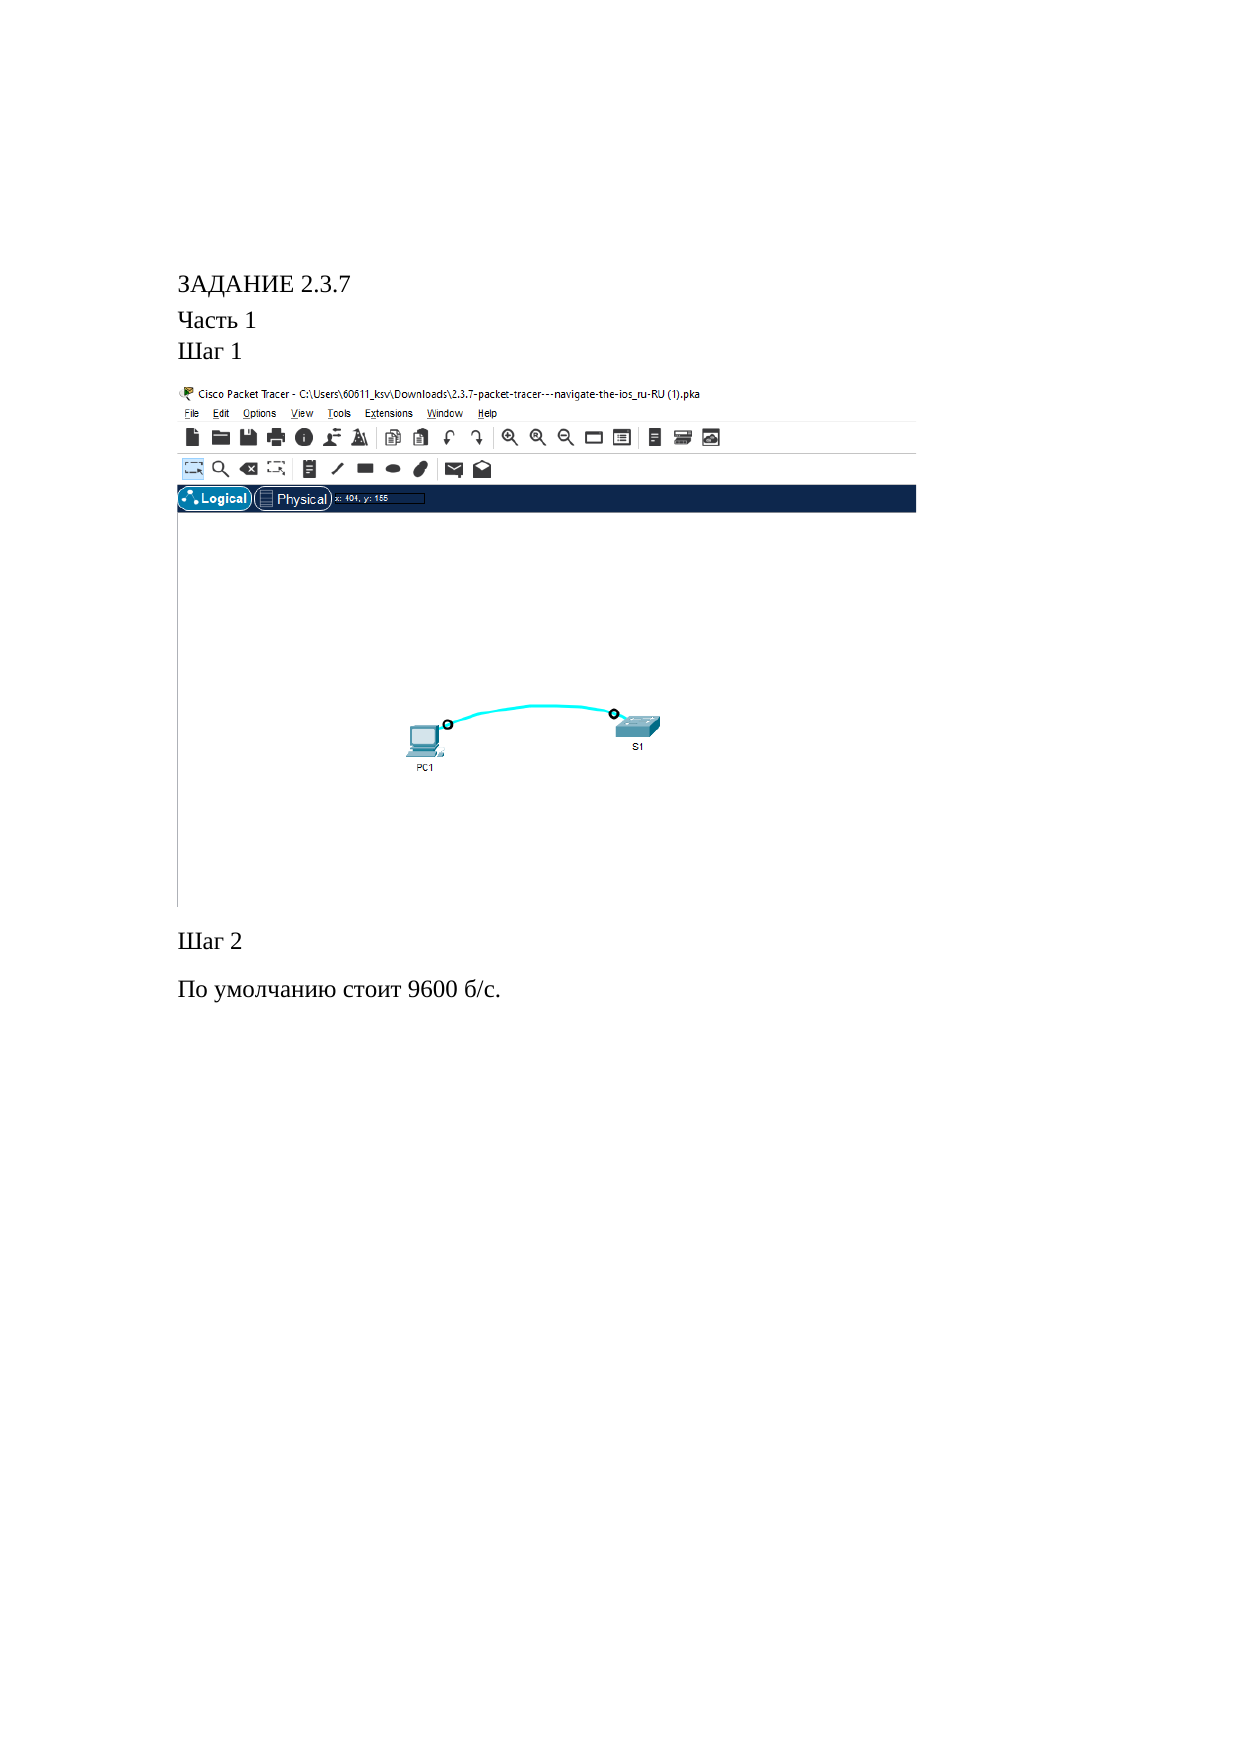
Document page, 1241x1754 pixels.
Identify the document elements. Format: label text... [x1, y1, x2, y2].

subtitle Часть 1 [177, 305, 1152, 333]
text Шаг 1 [177, 336, 1152, 364]
text Шаг 2 [177, 926, 1152, 955]
subtitle ЗАДАНИЕ 2.3.7 [177, 269, 1152, 298]
picture [177, 383, 917, 907]
picture [219, 497, 228, 504]
text По умолчанию стоит 9600 б/с. [177, 974, 1152, 1002]
picture [238, 494, 246, 502]
